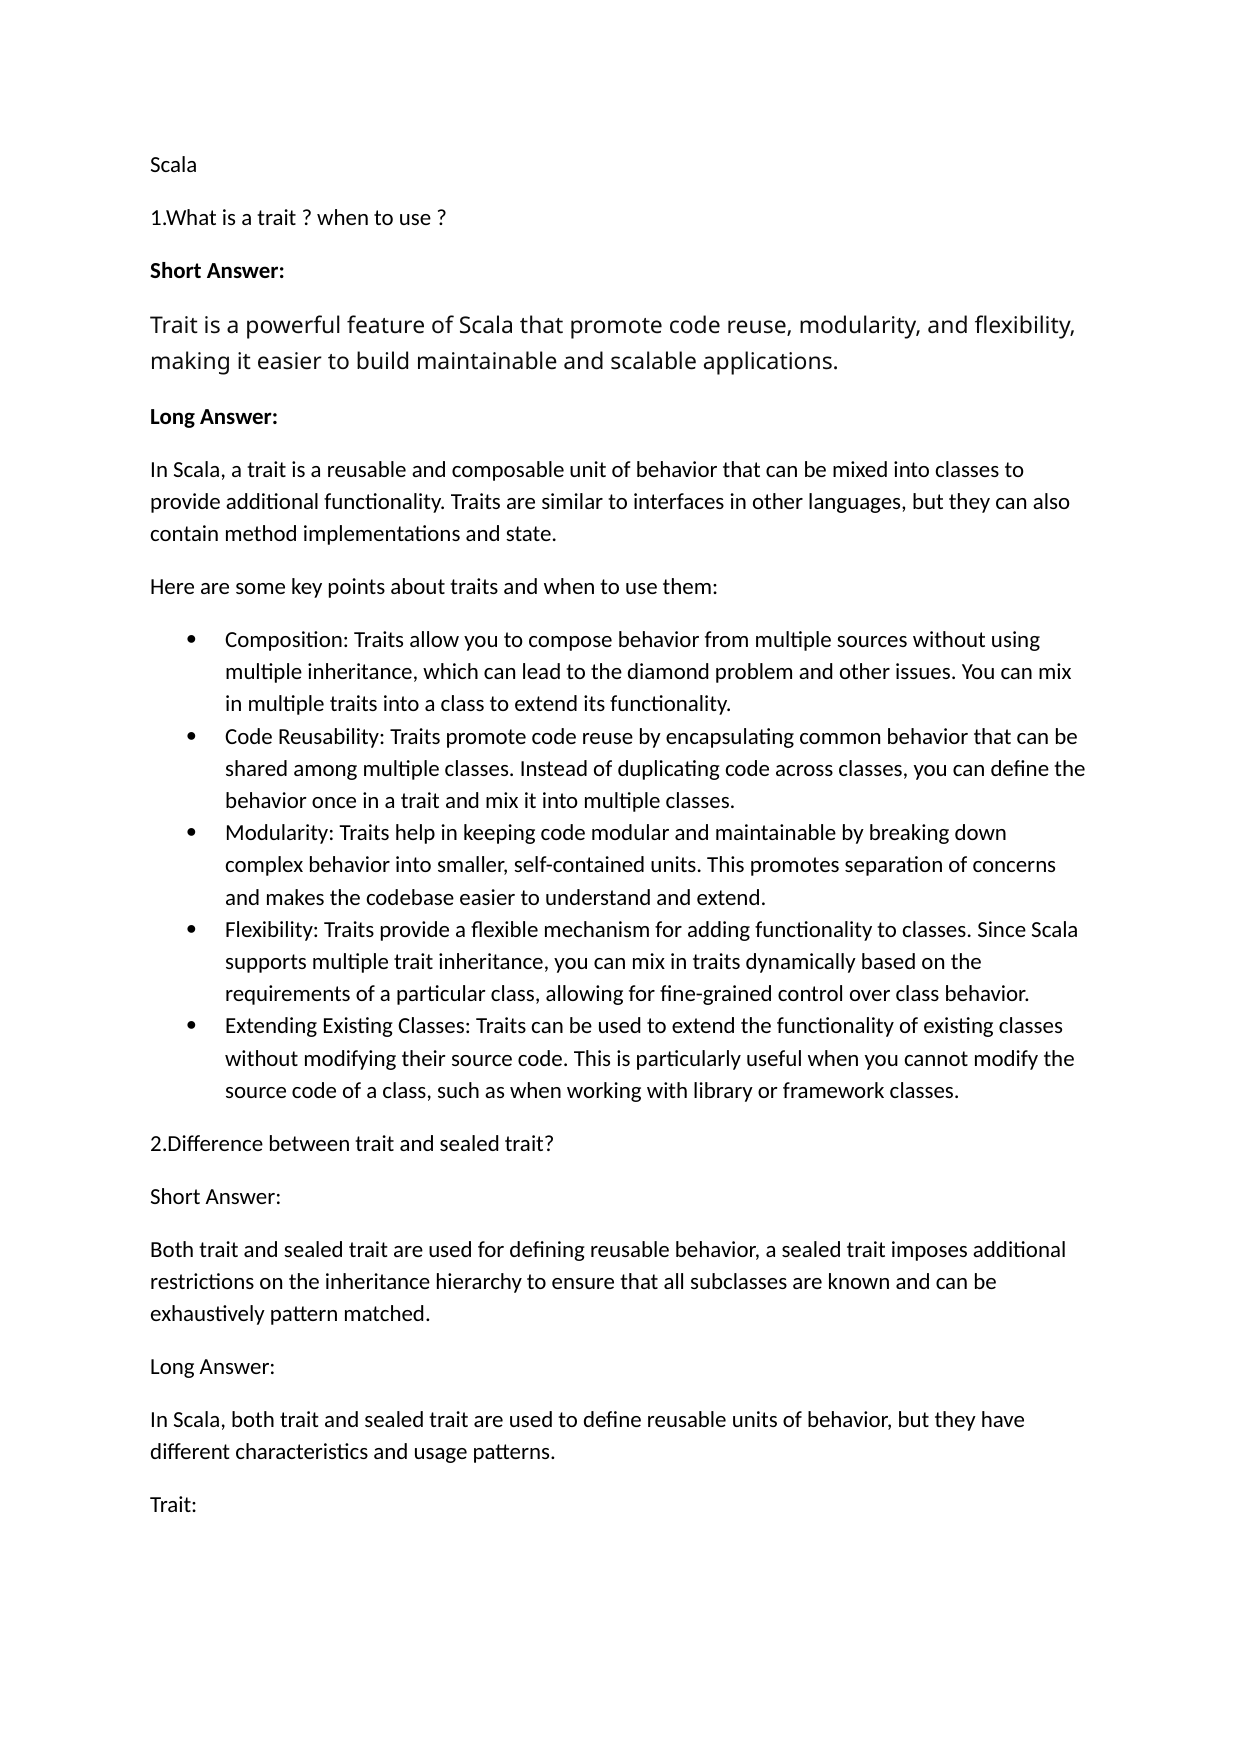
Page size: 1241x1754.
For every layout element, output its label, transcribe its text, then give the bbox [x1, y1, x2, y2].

text In Scala, a trait is a reusable and composable unit of behavior that can be mixed into classes to provide additional functionality. Traits are similar to interfaces in other languages, but they can also contain method implementations and state. [150, 455, 1090, 547]
list Composition: Traits allow you to compose behavior from multiple sources without using multiple inheritance, which can lead to the diamond problem and other issues. You can mix in multiple traits into a class to extend its functionality. [187, 625, 1090, 718]
list Flexibility: Traits provide a flexible mechanism for adding functionality to classes. Since Scala supports multiple trait inheritance, you can mix in traits dynamically based on the requirements of a particular class, allowing for fine-grained control over class behavior. [187, 915, 1090, 1007]
text 2.Difference between trait and sealed trait? [150, 1129, 1090, 1157]
text Trait: [150, 1491, 1090, 1518]
text 1.What is a trait ? when to use ? [150, 203, 1090, 231]
text Long Answer: [150, 402, 1090, 430]
list Code Reusability: Traits promote code reuse by encapsulating common behavior that can be shared among multiple classes. Instead of duplicating code across classes, you can define the behavior once in a trait and mix it into multiple classes. [187, 722, 1090, 814]
list Extending Existing Classes: Traits can be used to extend the functionality of existing classes without modifying their source code. This is particularly useful when you cannot modify the source code of a class, such as when working with library or framework classes. [187, 1011, 1090, 1104]
text Short Answer: [150, 1182, 1090, 1210]
text Long Answer: [150, 1352, 1090, 1380]
text Scala [150, 150, 1090, 178]
text In Scala, both trait and sealed trait are used to define reusable units of behavior, but they have different characteristics and usage patterns. [150, 1405, 1090, 1466]
text Here are some key points about traits and when to use them: [150, 572, 1090, 600]
text Trait is a powerful feature of Scala that promote code reuse, modularity, and flexibility, making it easier to build maintainable and scalable applications. [150, 309, 1090, 376]
text Both trait and sealed trait are used for defining reusable behavior, a sealed trait imposes additional restrictions on the inheritance hierarchy to ensure that all subclasses are known and can be exhaustively pattern matched. [150, 1235, 1090, 1327]
text Short Answer: [150, 256, 1090, 284]
list Modularity: Traits help in keeping code modular and maintainable by breaking down complex behavior into smaller, self-contained units. This promotes separation of concerns and makes the codebase easier to understand and extend. [187, 818, 1090, 911]
